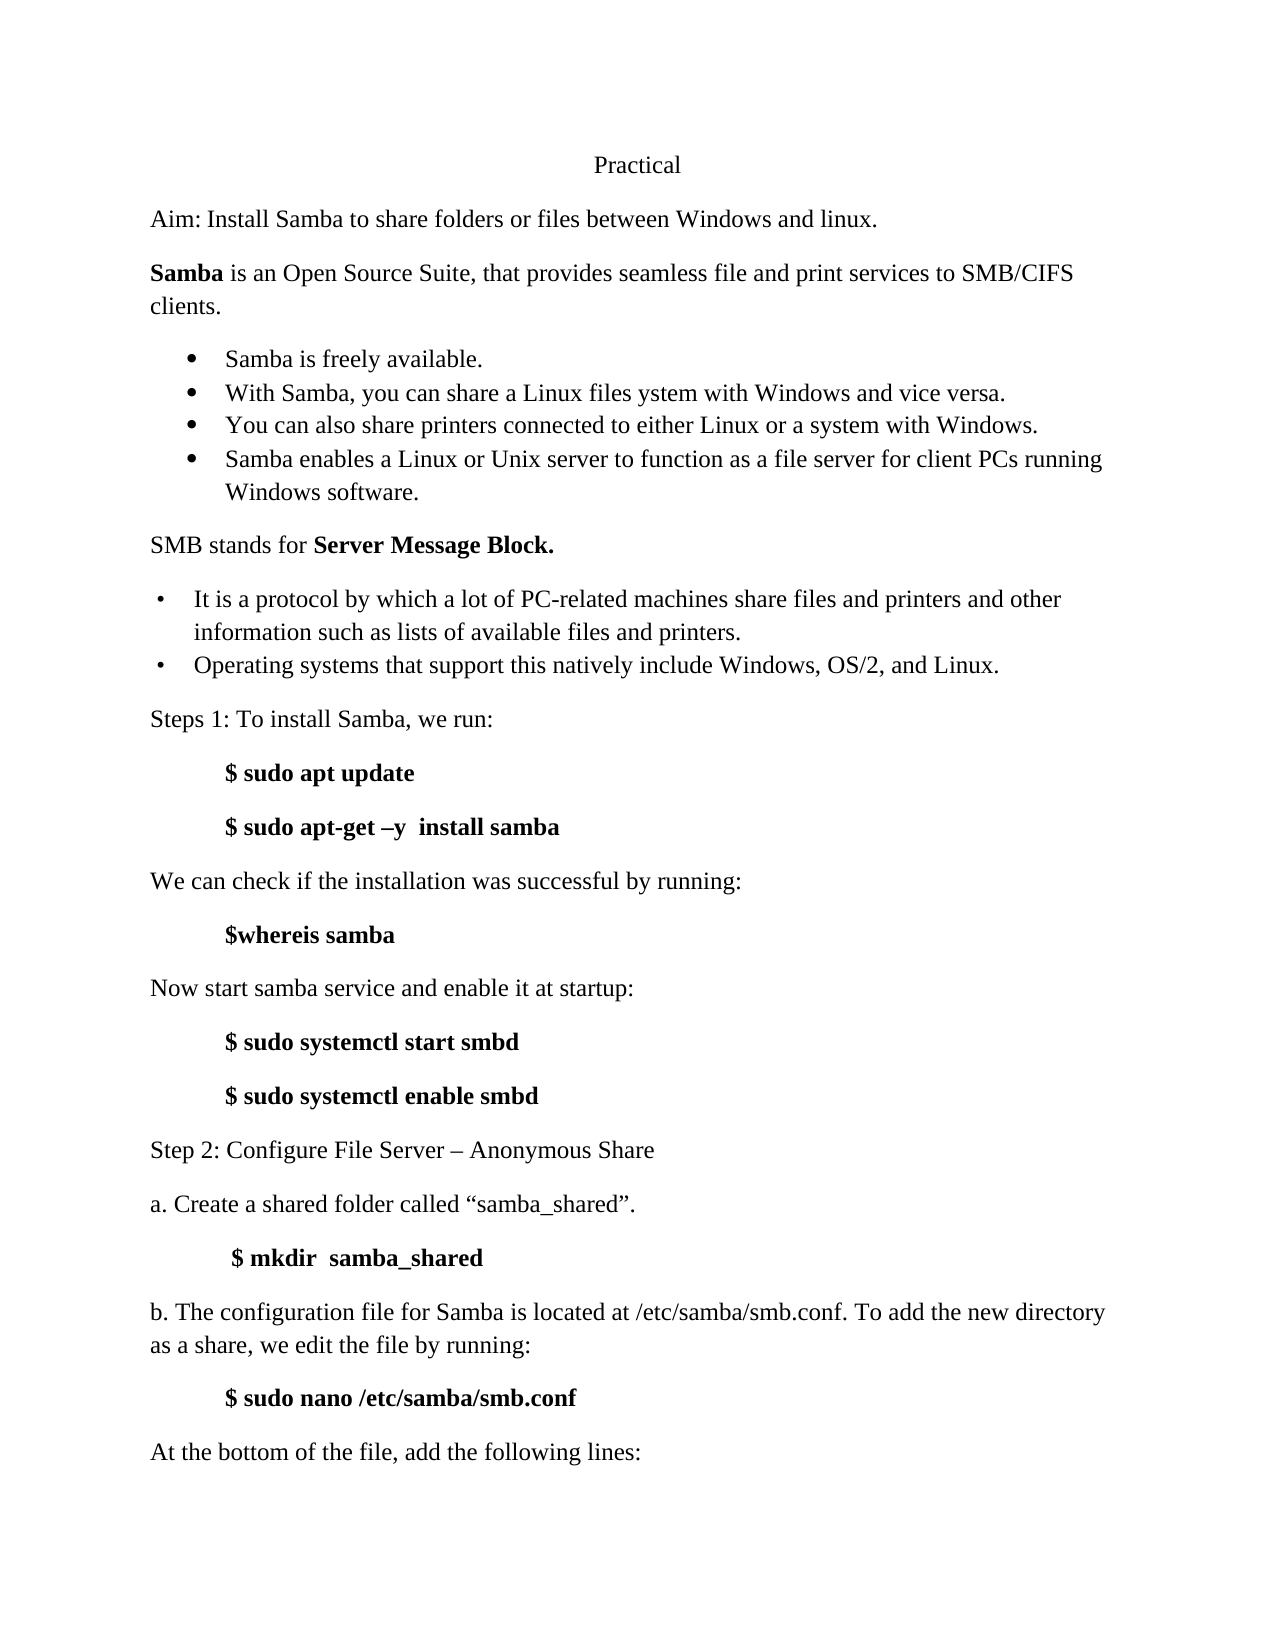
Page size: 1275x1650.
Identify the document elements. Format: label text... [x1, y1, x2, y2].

text Practical [150, 150, 1125, 179]
text a. Create a shared folder called “samba_shared”. [150, 1189, 1125, 1218]
text b. The configuration file for Samba is located at /etc/samba/smb.conf. To add the new directory as a share, we edit the file by running: [150, 1297, 1125, 1358]
text $ sudo apt-get –y install samba [150, 812, 1125, 841]
text $whereis samba [150, 920, 1125, 948]
text Samba is an Open Source Suite, that provides seamless file and print services to SMB/CIFS clients. [150, 258, 1125, 319]
list You can also share printers connected to either Linux or a system with Windows. [187, 411, 1125, 439]
text $ sudo apt update [150, 758, 1125, 787]
text At the bottom of the file, add the following lines: [150, 1437, 1125, 1466]
list Samba enables a Linux or Unix server to function as a file server for client PCs running Windows software. [187, 444, 1125, 505]
list Operating systems that support this natively include Windows, OS/2, and Linux. [156, 650, 1125, 679]
text SMB stands for Server Message Block. [150, 531, 1125, 559]
text $ sudo systemctl start smbd [150, 1027, 1125, 1056]
text We can check if the installation was successful by running: [150, 866, 1125, 894]
text Steps 1: To install Samba, we run: [150, 704, 1125, 733]
list It is a protocol by which a lot of PC-related machines share files and printers and other information such as lists of available files and printers. [156, 584, 1125, 646]
text Step 2: Configure File Server – Anonymous Share [150, 1135, 1125, 1164]
list With Samba, you can share a Linux files ystem with Windows and vice versa. [187, 378, 1125, 406]
text $ mkdir samba_shared [150, 1243, 1125, 1272]
text $ sudo nano /etc/samba/smb.conf [150, 1383, 1125, 1412]
list Samba is freely available. [187, 344, 1125, 373]
text Now start samba service and enable it at startup: [150, 973, 1125, 1002]
text Aim: Install Samba to share folders or files between Windows and linux. [150, 204, 1125, 233]
text $ sudo systemctl enable smbd [150, 1081, 1125, 1110]
